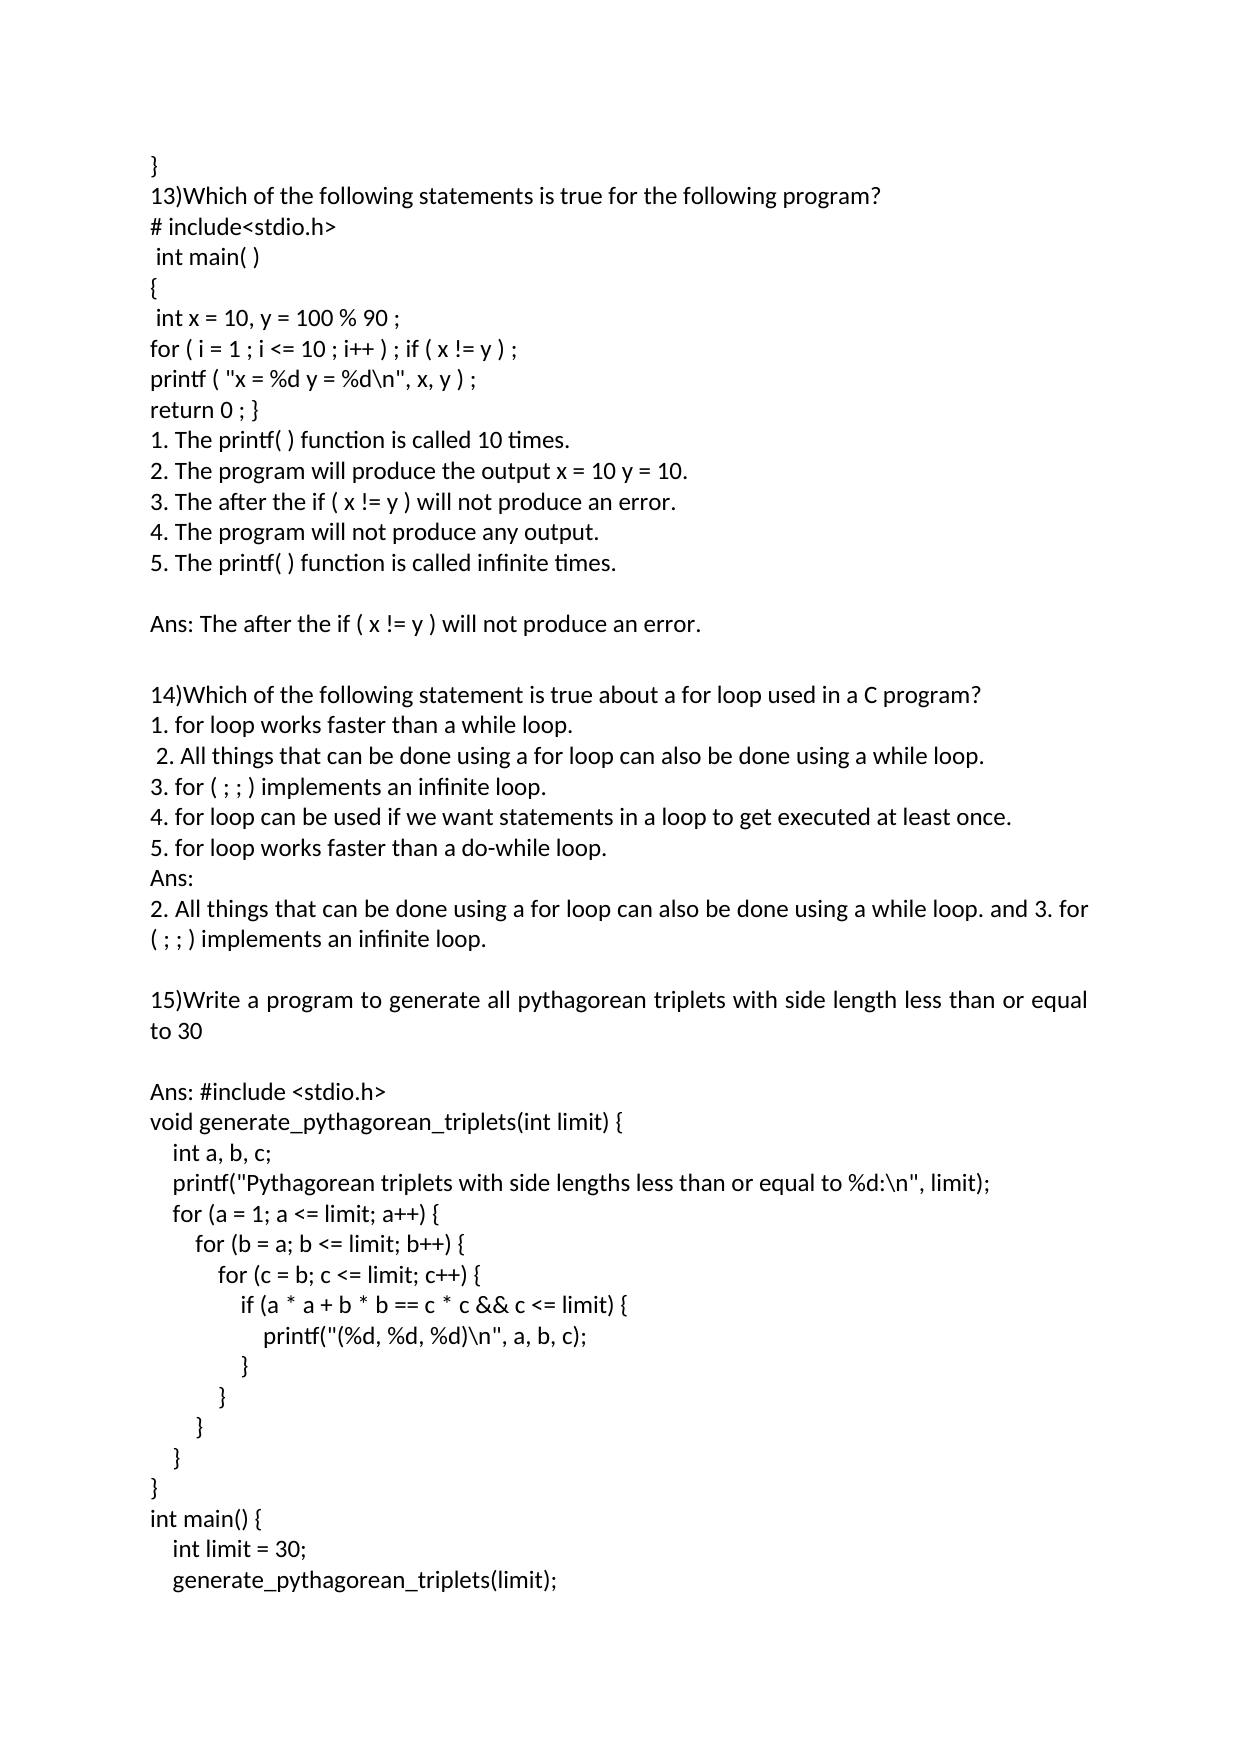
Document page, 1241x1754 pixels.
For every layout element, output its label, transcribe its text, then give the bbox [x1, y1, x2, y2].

text 2. The program will produce the output x = 10 y = 10. [150, 455, 1090, 486]
text int limit = 30; [150, 1534, 1090, 1564]
text } [150, 1381, 1090, 1412]
text 14)Which of the following statement is true about a for loop used in a C program? [150, 679, 1090, 709]
text int x = 10, y = 100 % 90 ; [150, 303, 1090, 333]
text for (c = b; c <= limit; c++) { [150, 1259, 1090, 1289]
text 1. The printf( ) function is called 10 times. [150, 425, 1090, 455]
text if (a * a + b * b == c * c && c <= limit) { [150, 1289, 1090, 1320]
text int a, b, c; [150, 1137, 1090, 1167]
text for (a = 1; a <= limit; a++) { [150, 1198, 1090, 1228]
text 2. All things that can be done using a for loop can also be done using a while loop. [150, 740, 1090, 771]
text # include<stdio.h> [150, 211, 1090, 242]
text 4. The program will not produce any output. [150, 516, 1090, 547]
text 15)Write a program to generate all pythagorean triplets with side length less than or equal to 30 [150, 984, 1090, 1045]
text int main( ) [150, 242, 1090, 272]
text void generate_pythagorean_triplets(int limit) { [150, 1106, 1090, 1137]
text int main() { [150, 1503, 1090, 1534]
text for (b = a; b <= limit; b++) { [150, 1228, 1090, 1259]
text 3. for ( ; ; ) implements an infinite loop. [150, 771, 1090, 801]
text 2. All things that can be done using a for loop can also be done using a while loop. and 3. for ( ; ; ) implements an infinite loop. [150, 893, 1090, 954]
text { [150, 272, 1090, 303]
text printf ( "x = %d y = %d\n", x, y ) ; [150, 364, 1090, 394]
text printf("Pythagorean triplets with side lengths less than or equal to %d:\n", limit); [150, 1167, 1090, 1198]
text } [150, 1412, 1090, 1442]
text } [150, 1351, 1090, 1381]
text generate_pythagorean_triplets(limit); [150, 1564, 1090, 1595]
text Ans: #include <stdio.h> [150, 1076, 1090, 1106]
text Ans: [150, 862, 1090, 893]
text 13)Which of the following statements is true for the following program? [150, 181, 1090, 211]
text for ( i = 1 ; i <= 10 ; i++ ) ; if ( x != y ) ; [150, 333, 1090, 364]
text Ans: The after the if ( x != y ) will not produce an error. [150, 608, 1090, 638]
text 1. for loop works faster than a while loop. [150, 709, 1090, 740]
text return 0 ; } [150, 394, 1090, 425]
text } [150, 150, 1090, 181]
text 3. The after the if ( x != y ) will not produce an error. [150, 486, 1090, 516]
text } [150, 1473, 1090, 1503]
text 5. The printf( ) function is called infinite times. [150, 547, 1090, 577]
text 5. for loop works faster than a do-while loop. [150, 832, 1090, 862]
text 4. for loop can be used if we want statements in a loop to get executed at least once. [150, 801, 1090, 832]
text printf("(%d, %d, %d)\n", a, b, c); [150, 1320, 1090, 1351]
text } [150, 1442, 1090, 1473]
